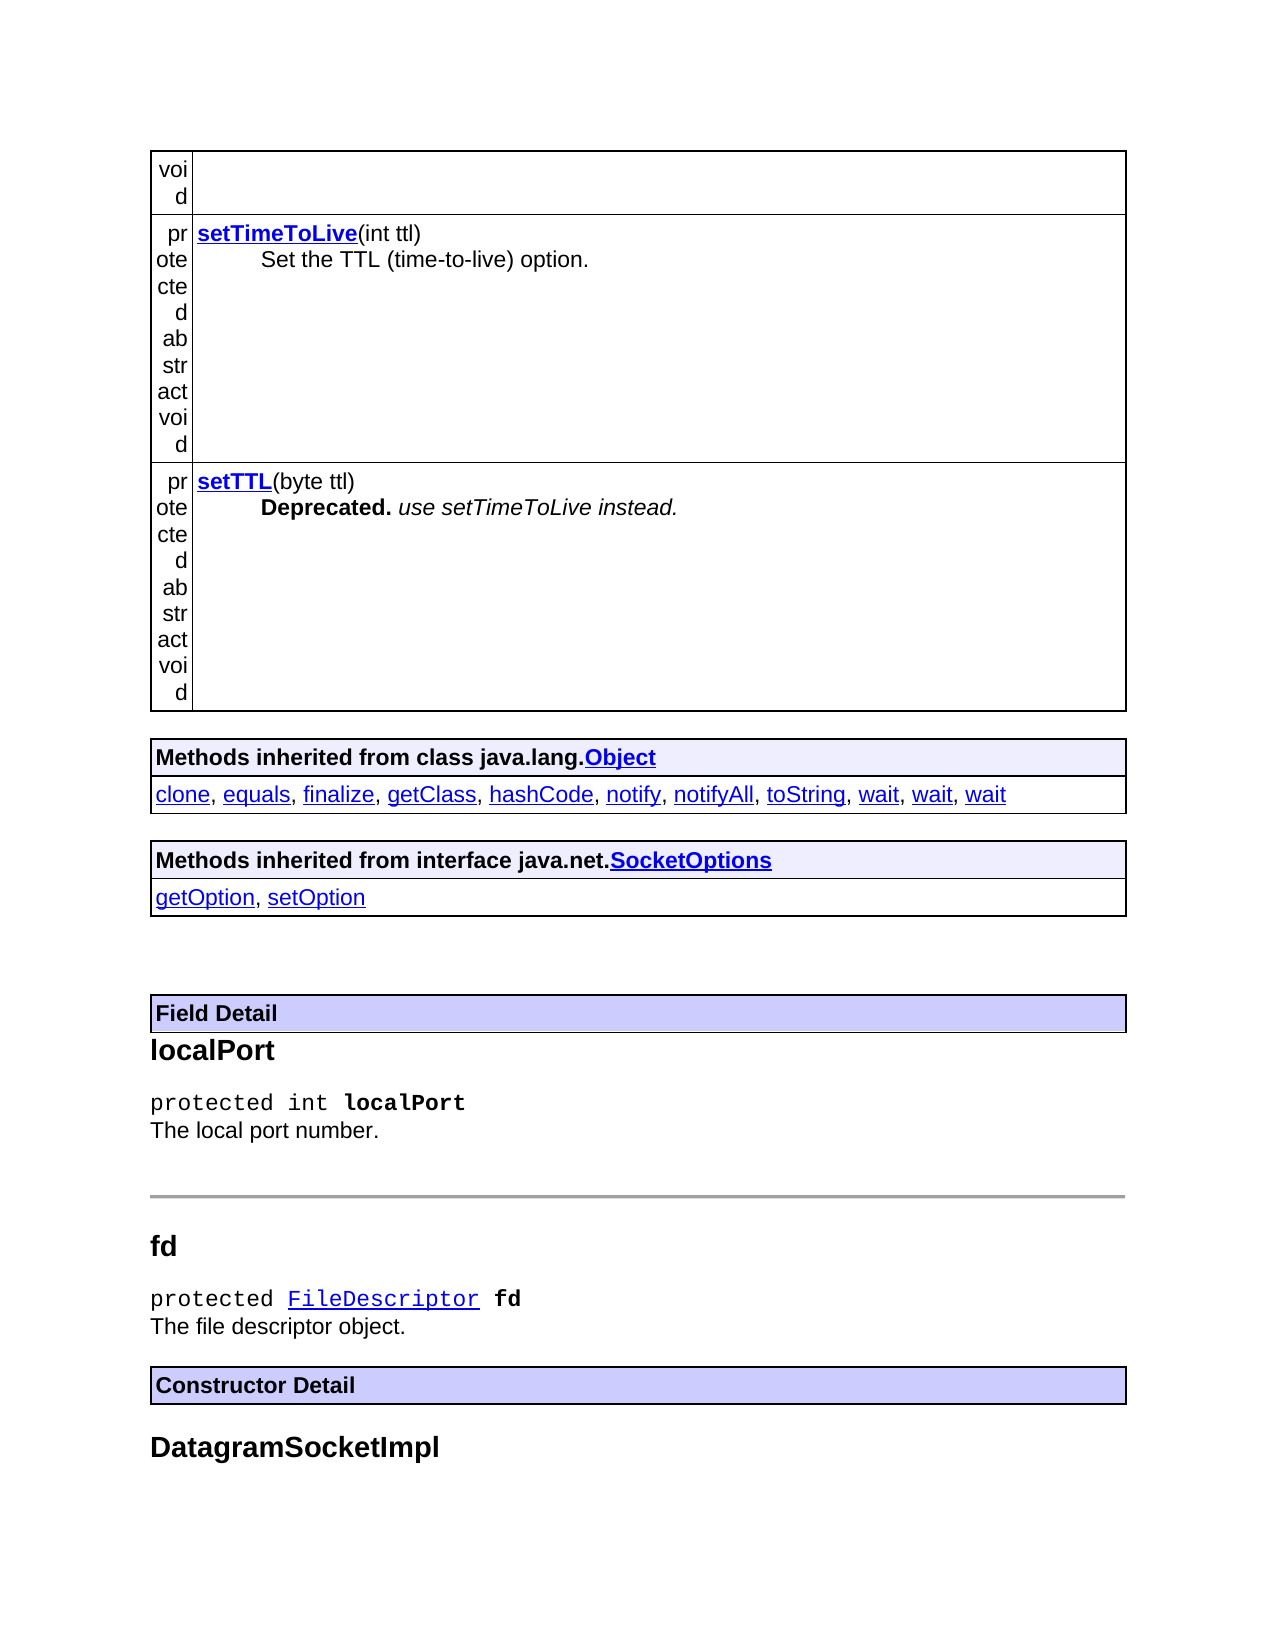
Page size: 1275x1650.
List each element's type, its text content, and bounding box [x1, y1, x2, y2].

table_cell clone, equals, finalize, getClass, hashCode, notify, notifyAll, toString, wait, wait, wait [152, 777, 1125, 812]
text The local port number. [150, 1117, 1125, 1144]
table_header Field Detail [152, 996, 1125, 1031]
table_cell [152, 152, 192, 214]
table_cell getOption, setOption [152, 879, 1125, 915]
table_header Constructor Detail [152, 1368, 1125, 1403]
text protected FileDescriptor fd [150, 1287, 1125, 1313]
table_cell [193, 152, 1125, 214]
table_cell protected abstract void [152, 215, 192, 462]
subtitle fd [150, 1199, 1125, 1262]
table_header Methods inherited from class java.lang.Object [152, 740, 1125, 775]
table_header Methods inherited from interface java.net.SocketOptions [152, 842, 1125, 878]
table_cell setTimeToLive(int ttl) Set the TTL (time-to-live) option. [193, 215, 1125, 462]
text The file descriptor object. [150, 1313, 1125, 1339]
table_cell setTTL(byte ttl) Deprecated. use setTimeToLive instead. [193, 463, 1125, 710]
subtitle localPort [150, 1033, 1125, 1067]
subtitle DatagramSocketImpl [150, 1430, 1125, 1463]
text protected int localPort [150, 1092, 1125, 1117]
table_cell protected abstract void [152, 463, 192, 710]
